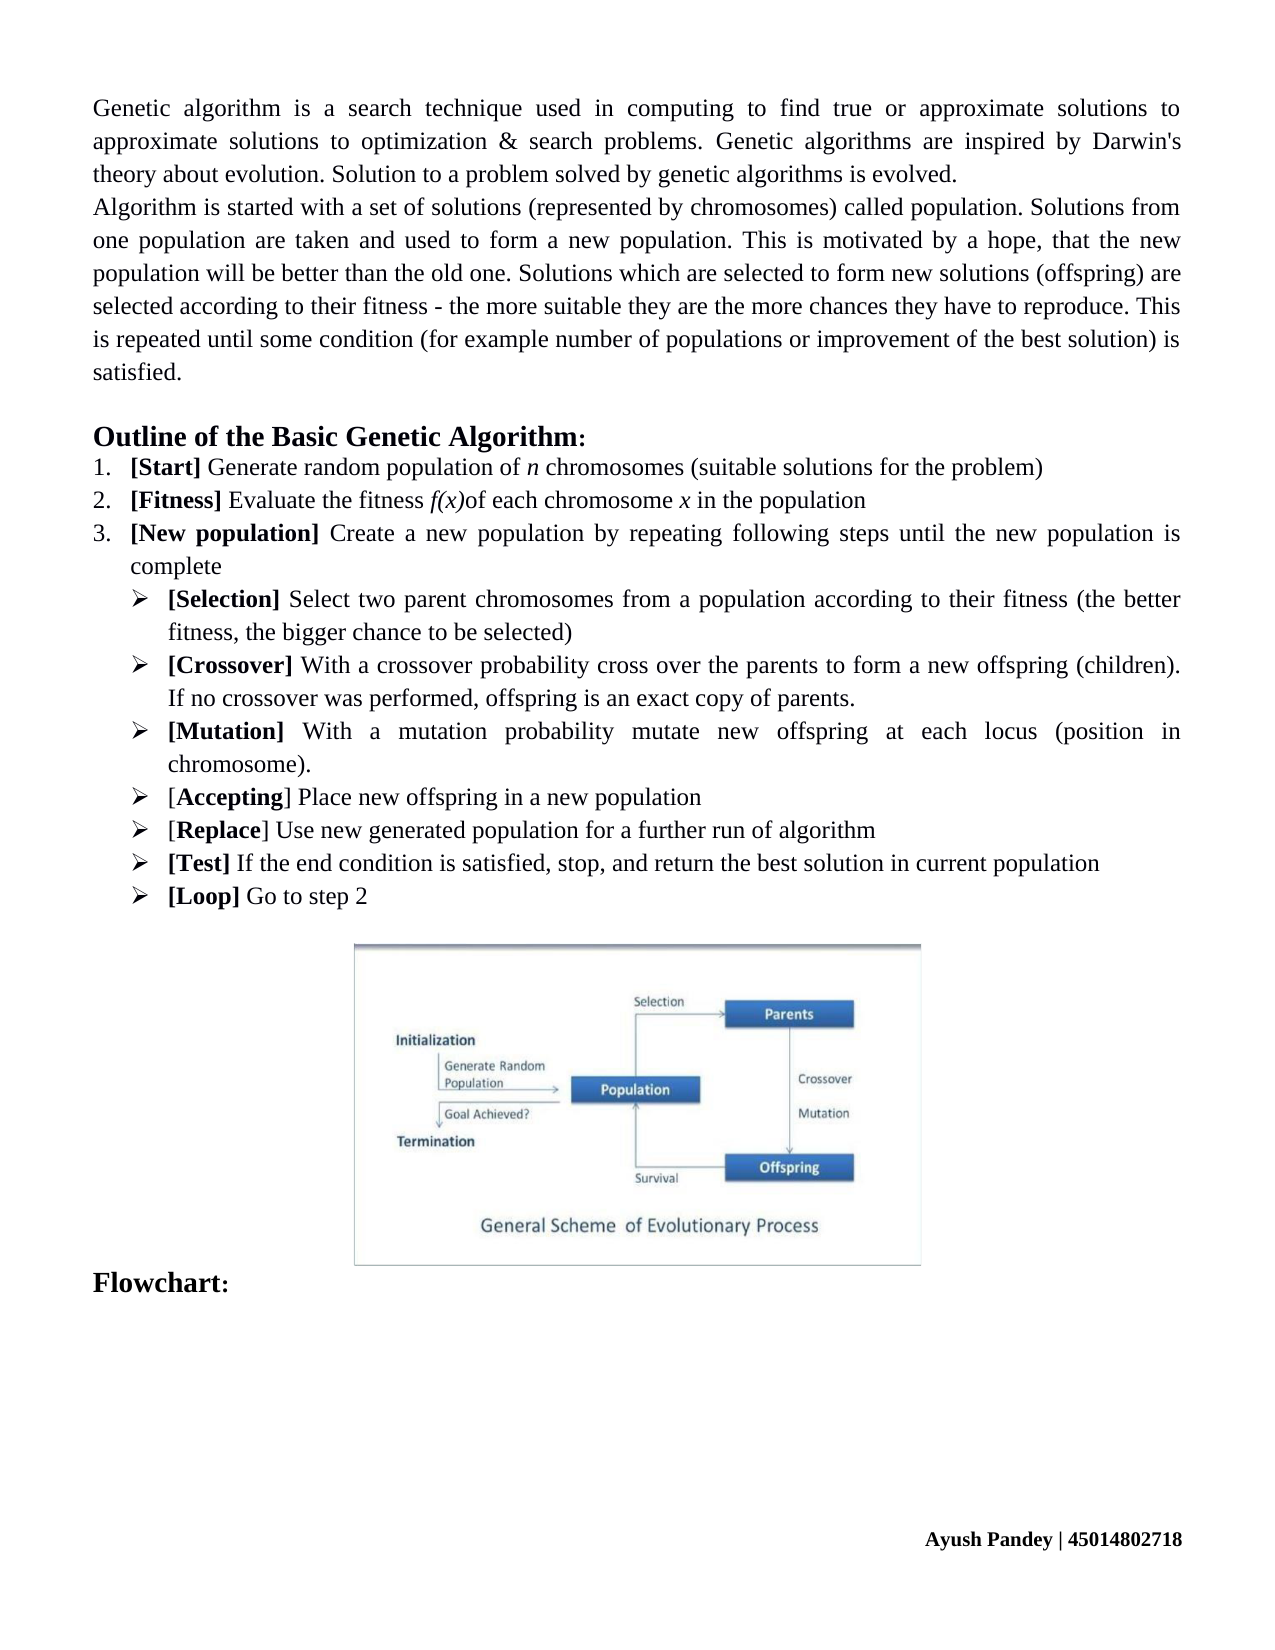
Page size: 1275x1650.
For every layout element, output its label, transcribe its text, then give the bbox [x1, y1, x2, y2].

list [Crossover] With a crossover probability cross over the parents to form a new offspring (children). If no crossover was performed, offspring is an exact copy of parents. [130, 650, 1182, 712]
picture [353, 943, 922, 1266]
list [Replace] Use new generated population for a further run of algorithm [130, 815, 1182, 844]
list [Start] Generate random population of n chromosomes (suitable solutions for the problem) [93, 452, 1182, 481]
list [Loop] Go to step 2 [130, 881, 1182, 910]
text Outline of the Basic Genetic Algorithm: [93, 419, 1182, 452]
list [Mutation] With a mutation probability mutate new offspring at each locus (position in chromosome). [130, 716, 1182, 778]
list [New population] Create a new population by repeating following steps until the new population is complete [93, 518, 1182, 580]
text Genetic algorithm is a search technique used in computing to find true or approximate solutions to approximate solutions to optimization & search problems. Genetic algorithms are inspired by Darwin's theory about evolution. Solution to a problem solved by genetic algorithms is evolved. [93, 93, 1182, 187]
text Algorithm is started with a set of solutions (represented by chromosomes) called population. Solutions from one population are taken and used to form a new population. This is motivated by a hope, that the new population will be better than the old one. Solutions which are selected to form new solutions (offspring) are selected according to their fitness - the more suitable they are the more chances they have to reproduce. This is repeated until some condition (for example number of populations or improvement of the best solution) is satisfied. [93, 192, 1182, 386]
text Flowchart: [93, 1266, 1182, 1299]
list [Fitness] Evaluate the fitness f(x)of each chromosome x in the population [93, 485, 1182, 514]
list [Test] If the end condition is satisfied, stop, and return the best solution in current population [130, 848, 1182, 877]
list [Accepting] Place new offspring in a new population [130, 782, 1182, 811]
list [Selection] Select two parent chromosomes from a population according to their fitness (the better fitness, the bigger chance to be selected) [130, 584, 1182, 646]
